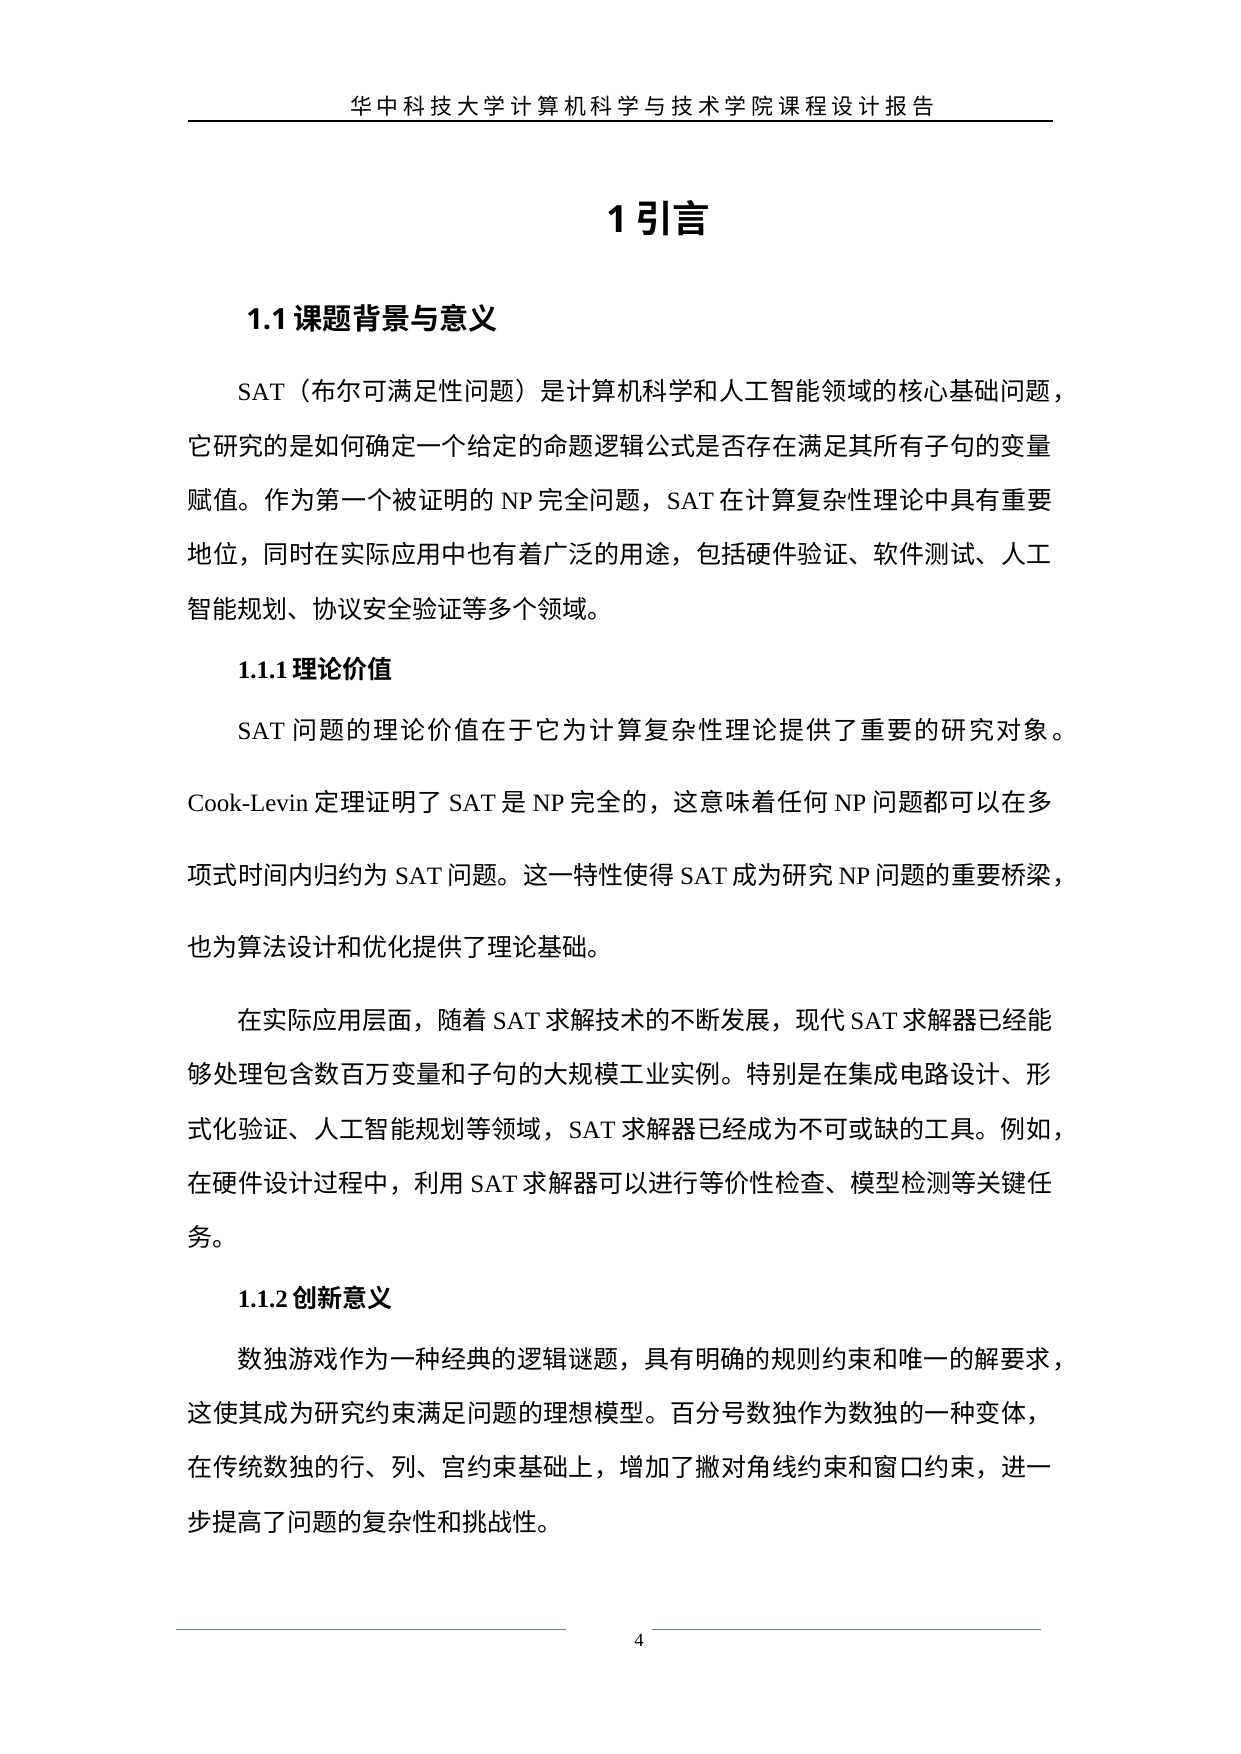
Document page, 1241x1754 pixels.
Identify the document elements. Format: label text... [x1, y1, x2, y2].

text 数独游戏作为一种经典的逻辑谜题，具有明确的规则约束和唯一的解要求，这使其成为研究约束满足问题的理想模型。百分号数独作为数独的一种变体，在传统数独的行、列、宫约束基础上，增加了撇对角线约束和窗口约束，进一步提高了问题的复杂性和挑战性。 [187, 1339, 1053, 1538]
text SAT问题的理论价值在于它为计算复杂性理论提供了重要的研究对象。Cook-Levin定理证明了SAT是NP完全的，这意味着任何NP问题都可以在多项式时间内归约为SAT问题。这一特性使得SAT成为研究NP问题的重要桥梁，也为算法设计和优化提供了理论基础。 [187, 710, 1053, 964]
subtitle 1引言 [187, 189, 1053, 243]
text SAT（布尔可满足性问题）是计算机科学和人工智能领域的核心基础问题，它研究的是如何确定一个给定的命题逻辑公式是否存在满足其所有子句的变量赋值。作为第一个被证明的NP完全问题，SAT在计算复杂性理论中具有重要地位，同时在实际应用中也有着广泛的用途，包括硬件验证、软件测试、人工智能规划、协议安全验证等多个领域。 [187, 372, 1053, 625]
text 在实际应用层面，随着SAT求解技术的不断发展，现代SAT求解器已经能够处理包含数百万变量和子句的大规模工业实例。特别是在集成电路设计、形式化验证、人工智能规划等领域，SAT求解器已经成为不可或缺的工具。例如，在硬件设计过程中，利用SAT求解器可以进行等价性检查、模型检测等关键任务。 [187, 1000, 1053, 1254]
subtitle 1.1.1理论价值 [187, 650, 1053, 686]
subtitle 1.1课题背景与意义 [187, 296, 1053, 338]
subtitle 1.1.2创新意义 [187, 1278, 1053, 1315]
